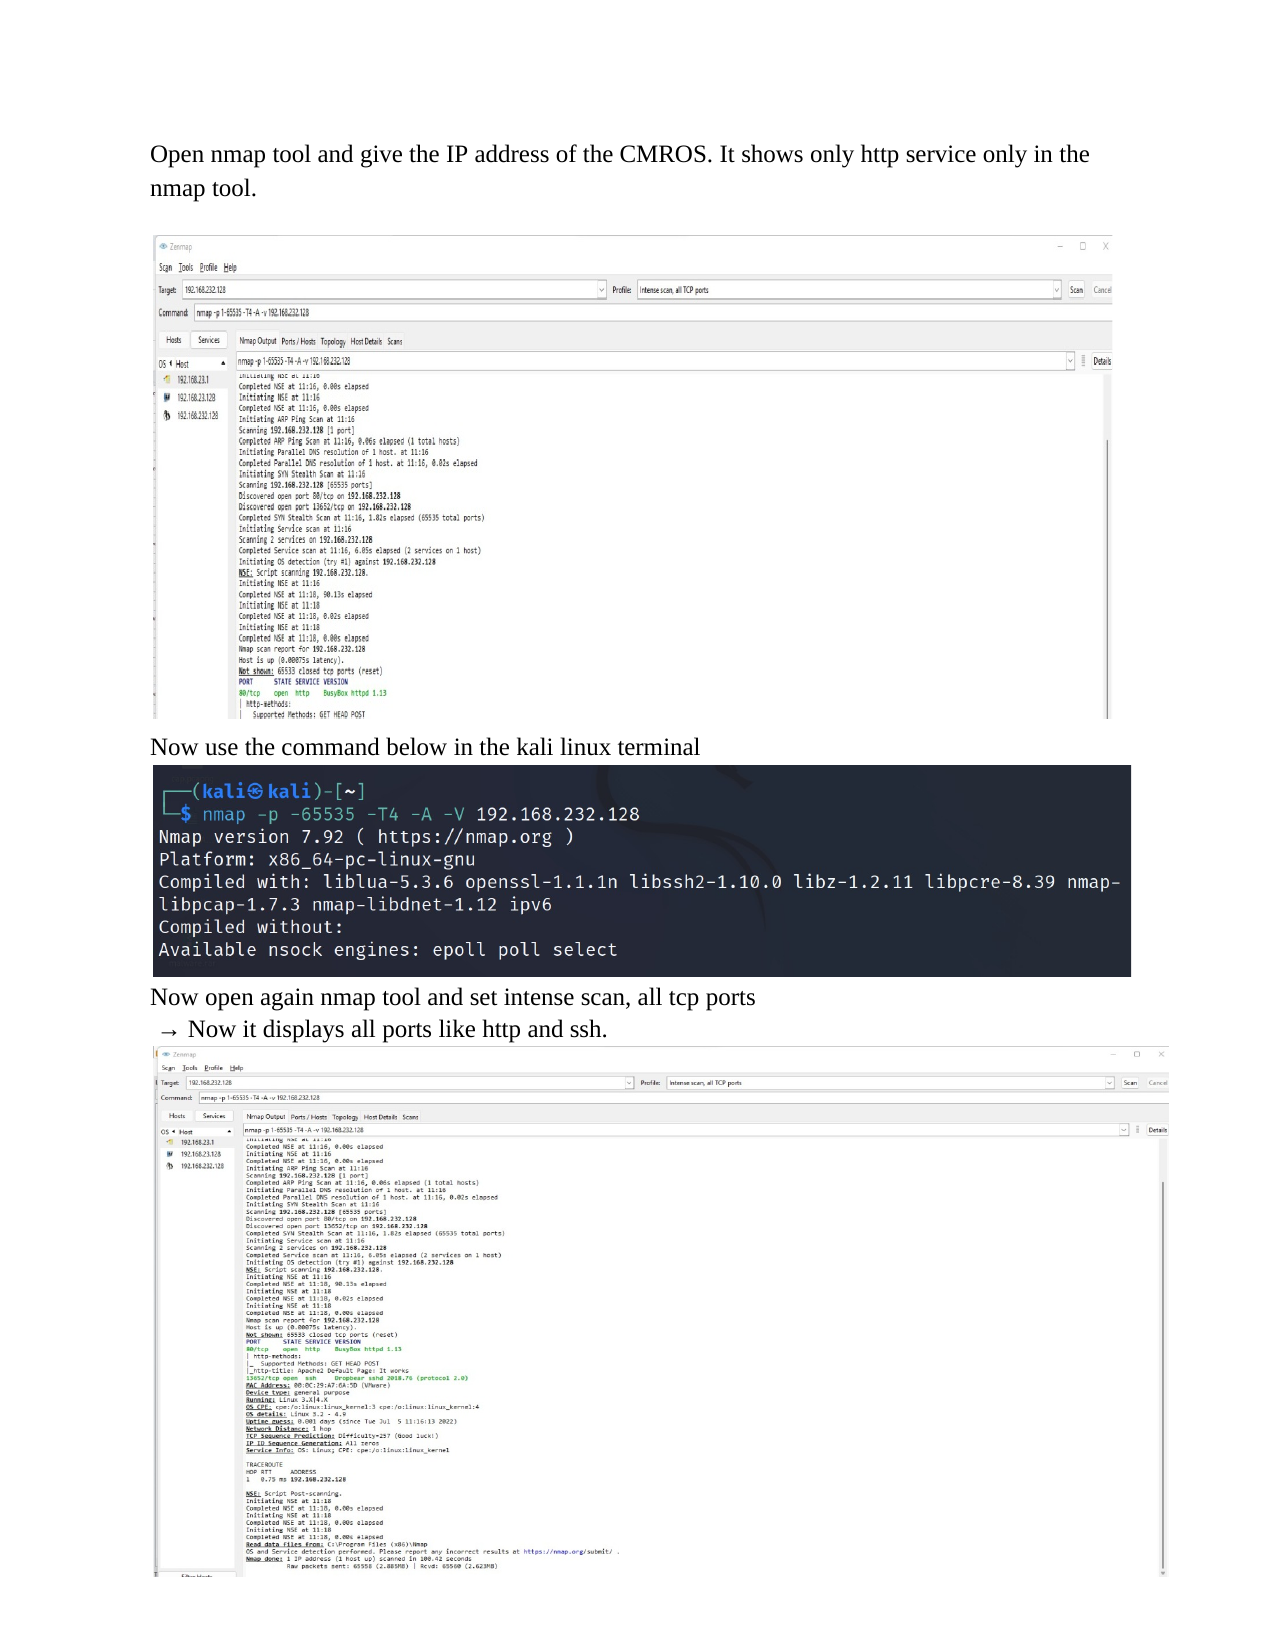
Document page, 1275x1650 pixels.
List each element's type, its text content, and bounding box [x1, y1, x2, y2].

text Open nmap tool and give the IP address of the CMROS. It shows only http service only in the nmap tool. [150, 139, 1111, 201]
picture [153, 1046, 1169, 1577]
picture [153, 235, 1113, 719]
text Now use the command below in the kali linux terminal [150, 732, 1214, 760]
picture [153, 765, 1132, 977]
text → Now it displays all ports like http and ssh. [156, 1014, 1214, 1043]
